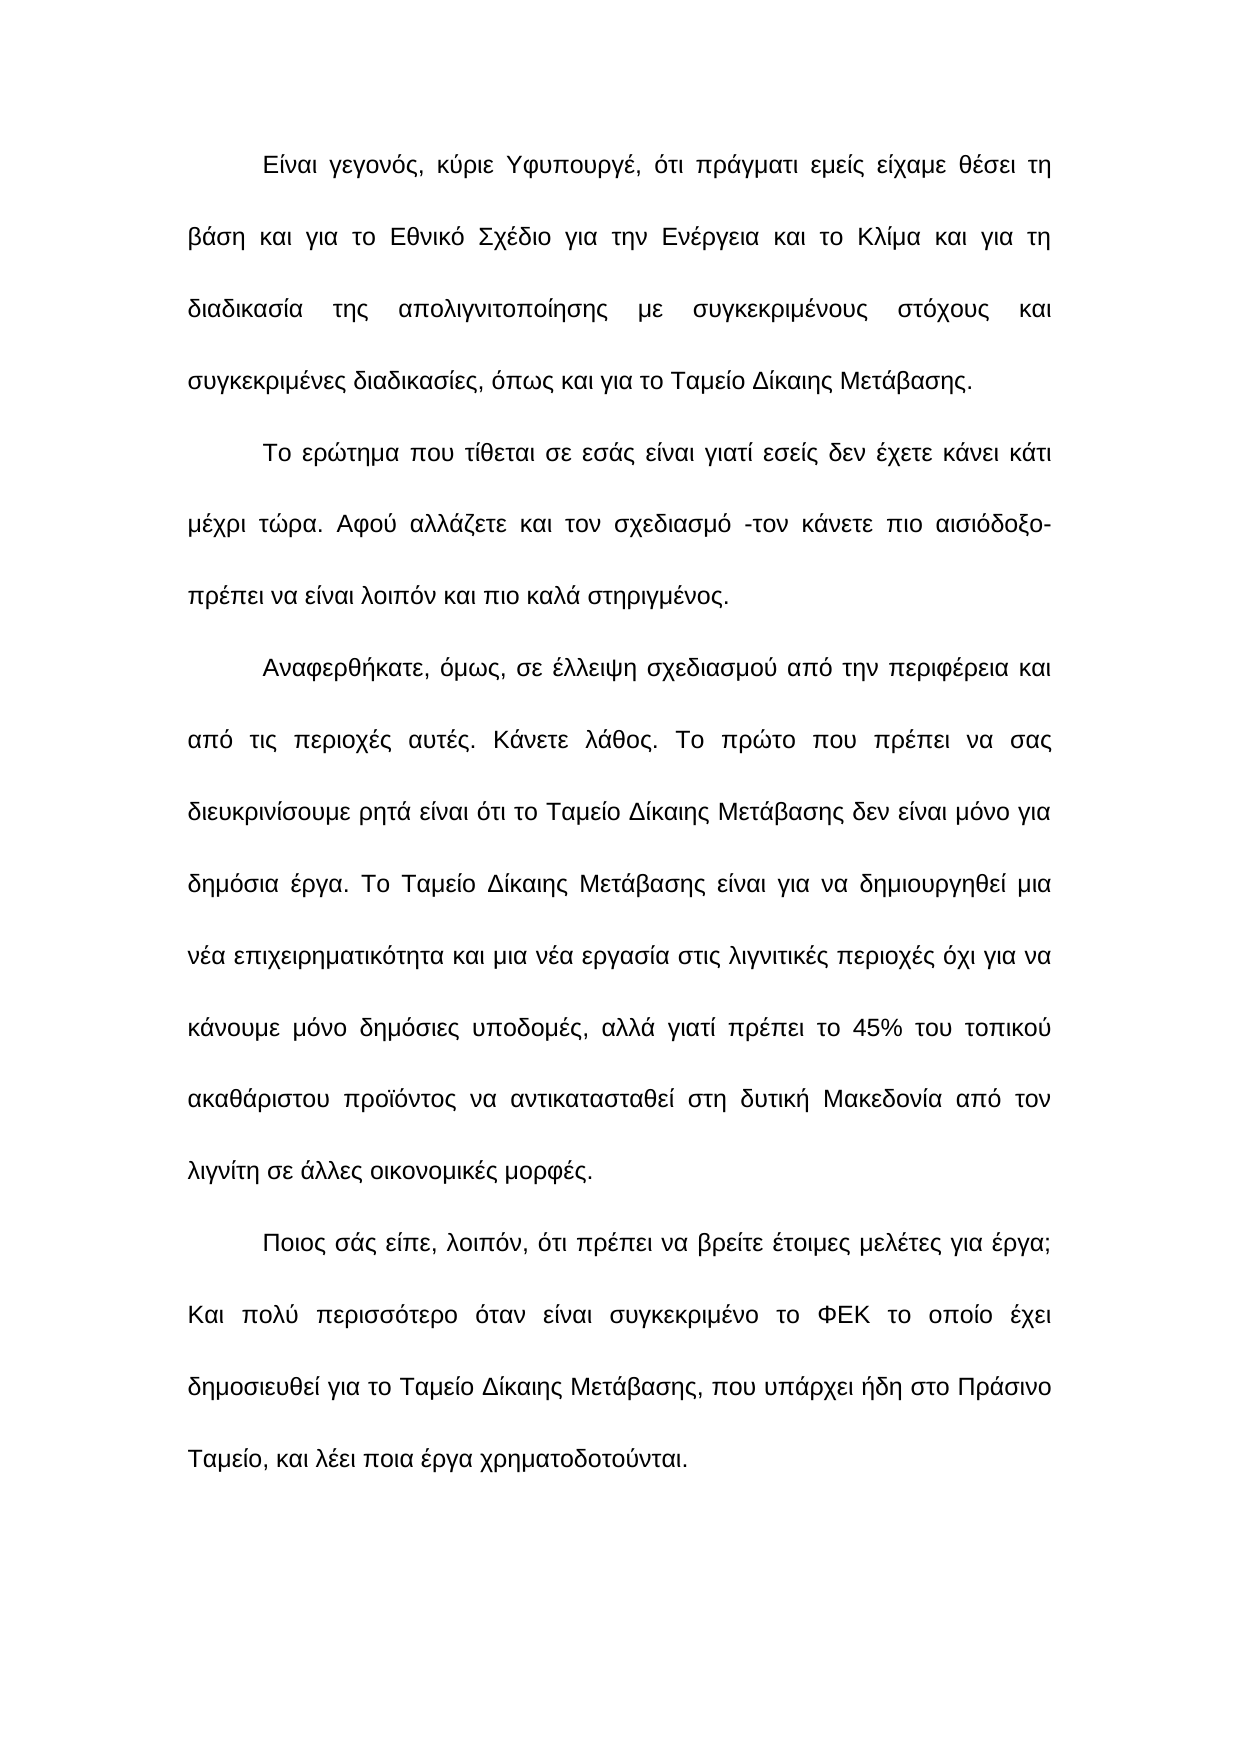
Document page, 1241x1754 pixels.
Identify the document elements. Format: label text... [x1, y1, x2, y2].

text Αναφερθήκατε, όμως, σε έλλειψη σχεδιασμού από την περιφέρεια και από τις περιοχές αυτές. Κάνετε λάθος. Το πρώτο που πρέπει να σας διευκρινίσουμε ρητά είναι ότι το Ταμείο Δίκαιης Μετάβασης δεν είναι μόνο για δημόσια έργα. Το Ταμείο Δίκαιης Μετάβασης είναι για να δημιουργηθεί μια νέα επιχειρηματικότητα και μια νέα εργασία στις λιγνιτικές περιοχές όχι για να κάνουμε μόνο δημόσιες υποδομές, αλλά γιατί πρέπει το 45% του τοπικού ακαθάριστου προϊόντος να αντικατασταθεί στη δυτική Μακεδονία από τον λιγνίτη σε άλλες οικονομικές μορφές. [187, 653, 1053, 1185]
text Είναι γεγονός, κύριε Υφυπουργέ, ότι πράγματι εμείς είχαμε θέσει τη βάση και για το Εθνικό Σχέδιο για την Ενέργεια και το Κλίμα και για τη διαδικασία της απολιγνιτοποίησης με συγκεκριμένους στόχους και συγκεκριμένες διαδικασίες, όπως και για το Ταμείο Δίκαιης Μετάβασης. [187, 150, 1053, 394]
text Ποιος σάς είπε, λοιπόν, ότι πρέπει να βρείτε έτοιμες μελέτες για έργα; Και πολύ περισσότερο όταν είναι συγκεκριμένο το ΦΕΚ το οποίο έχει δημοσιευθεί για το Ταμείο Δίκαιης Μετάβασης, που υπάρχει ήδη στο Πράσινο Ταμείο, και λέει ποια έργα χρηματοδοτούνται. [187, 1228, 1053, 1472]
text Το ερώτημα που τίθεται σε εσάς είναι γιατί εσείς δεν έχετε κάνει κάτι μέχρι τώρα. Αφού αλλάζετε και τον σχεδιασμό -τον κάνετε πιο αισιόδοξο- πρέπει να είναι λοιπόν και πιο καλά στηριγμένος. [187, 437, 1053, 610]
